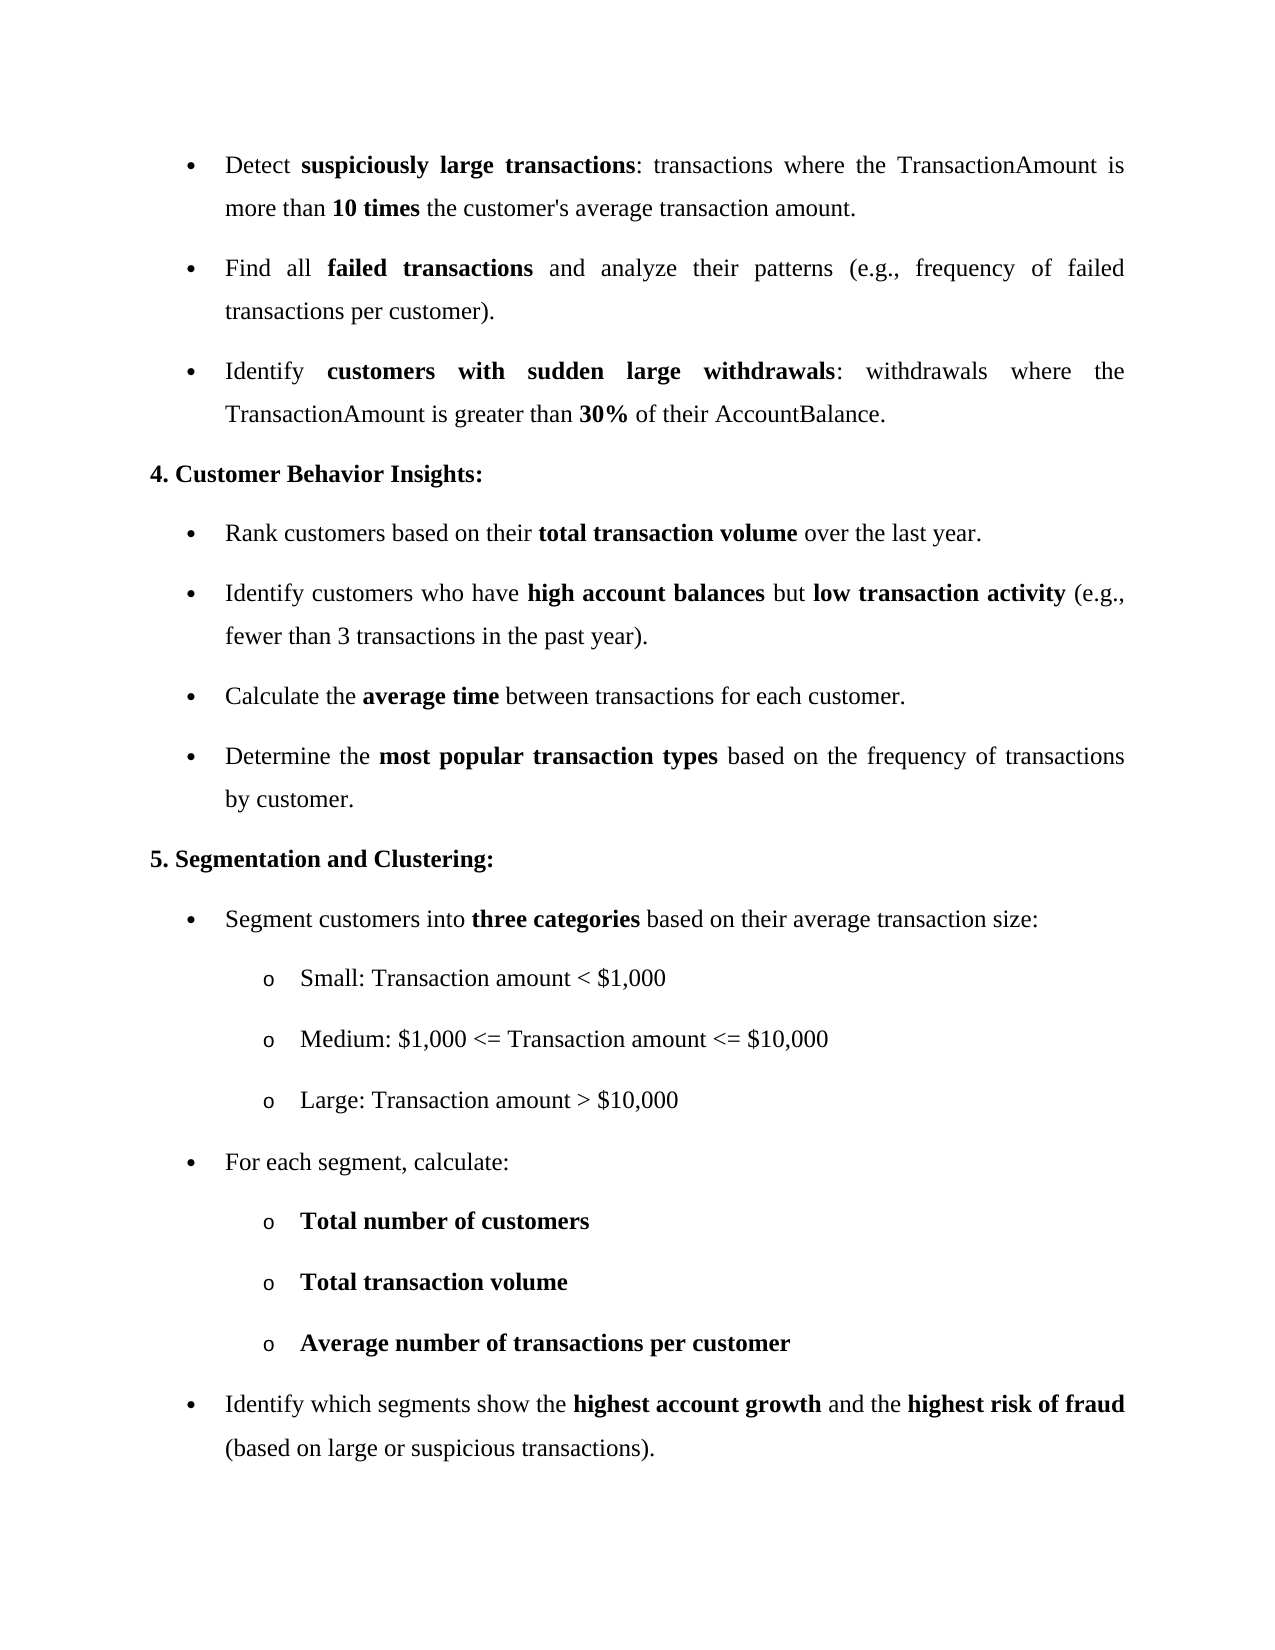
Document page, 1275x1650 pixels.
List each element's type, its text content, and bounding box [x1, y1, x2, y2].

list Calculate the average time between transactions for each customer. [187, 681, 1125, 710]
list Rank customers based on their total transaction volume over the last year. [187, 518, 1125, 547]
list Determine the most popular transaction types based on the frequency of transactions by customer. [187, 741, 1125, 813]
list Identify customers with sudden large withdrawals: withdrawals where the TransactionAmount is greater than 30% of their AccountBalance. [187, 356, 1125, 428]
list Total number of customers [262, 1206, 1125, 1236]
list Identify customers who have high account balances but low transaction activity (e.g., fewer than 3 transactions in the past year). [187, 578, 1125, 650]
list For each segment, calculate: [187, 1147, 1125, 1175]
text 5. Segmentation and Clustering: [150, 844, 1125, 873]
list Large: Transaction amount > $10,000 [262, 1086, 1125, 1115]
text 4. Customer Behavior Insights: [150, 459, 1125, 487]
list Identify which segments show the highest account growth and the highest risk of fraud (based on large or suspicious transactions). [187, 1389, 1125, 1461]
list Small: Transaction amount < $1,000 [262, 963, 1125, 993]
list Medium: $1,000 <= Transaction amount <= $10,000 [262, 1024, 1125, 1054]
list Total transaction volume [262, 1267, 1125, 1297]
list Segment customers into three categories based on their average transaction size: [187, 904, 1125, 932]
list Detect suspiciously large transactions: transactions where the TransactionAmount is more than 10 times the customer's average transaction amount. [187, 150, 1125, 222]
list Find all failed transactions and analyze their patterns (e.g., frequency of failed transactions per customer). [187, 253, 1125, 325]
list Average number of transactions per customer [262, 1328, 1125, 1358]
